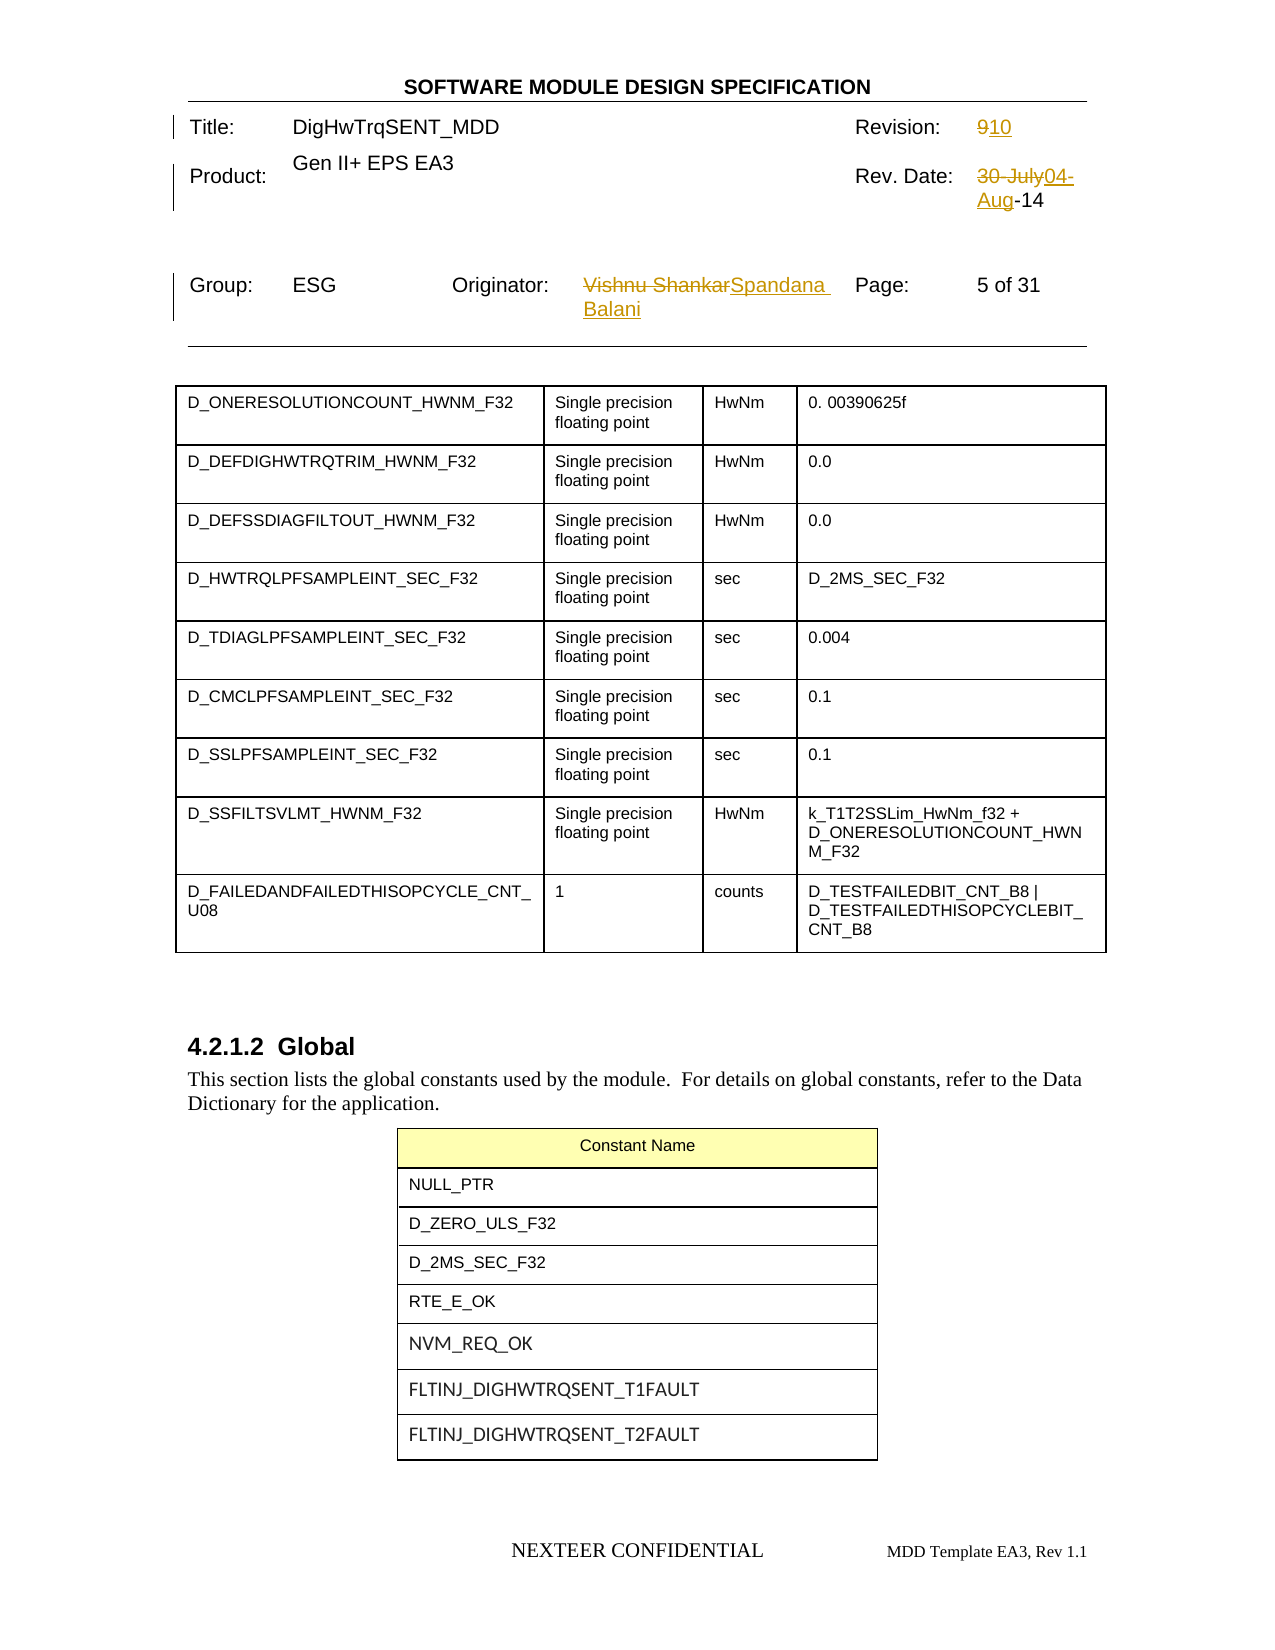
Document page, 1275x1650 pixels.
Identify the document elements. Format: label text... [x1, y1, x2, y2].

table_cell D_ONERESOLUTIONCOUNT_HWNM_F32 [177, 387, 543, 444]
table_cell 0.0 [798, 504, 1105, 561]
table_cell D_TDIAGLPFSAMPLEINT_SEC_F32 [177, 622, 543, 679]
table_cell D_DEFDIGHWTRQTRIM_HWNM_F32 [177, 446, 543, 503]
text This section lists the global constants used by the module. For details on global constants, refer to the Data Dictionary for the application. [187, 1067, 1087, 1115]
table_cell Single precision floating point [545, 504, 702, 561]
table_cell 0.1 [798, 680, 1105, 737]
table_cell D_ZERO_ULS_F32 [398, 1207, 877, 1245]
table_cell sec [704, 739, 796, 796]
table_cell HwNm [704, 798, 796, 874]
table_cell 1 [545, 875, 702, 952]
table_cell D_2MS_SEC_F32 [798, 563, 1105, 620]
table_cell 0.1 [798, 739, 1105, 796]
table_cell Single precision floating point [545, 680, 702, 737]
table_cell D_2MS_SEC_F32 [398, 1246, 877, 1284]
table_cell Single precision floating point [545, 387, 702, 444]
table_cell D_TESTFAILEDBIT_CNT_B8 | D_TESTFAILEDTHISOPCYCLEBIT_CNT_B8 [798, 875, 1105, 952]
table_cell Single precision floating point [545, 563, 702, 620]
table_cell sec [704, 563, 796, 620]
table_cell sec [704, 622, 796, 679]
table_cell k_T1T2SSLim_HwNm_f32 + D_ONERESOLUTIONCOUNT_HWNM_F32 [798, 798, 1105, 874]
table_cell counts [704, 875, 796, 952]
table_cell D_FAILEDANDFAILEDTHISOPCYCLE_CNT_U08 [177, 875, 543, 952]
table_cell NULL_PTR [398, 1169, 877, 1206]
table_cell D_CMCLPFSAMPLEINT_SEC_F32 [177, 680, 543, 737]
table_cell HwNm [704, 446, 796, 503]
table_cell D_HWTRQLPFSAMPLEINT_SEC_F32 [177, 563, 543, 620]
table_cell D_SSLPFSAMPLEINT_SEC_F32 [177, 739, 543, 796]
table_cell D_SSFILTSVLMT_HWNM_F32 [177, 798, 543, 874]
table_cell Single precision floating point [545, 446, 702, 503]
table_cell 0.004 [798, 622, 1105, 679]
table_cell NVM_REQ_OK [398, 1324, 877, 1368]
table_cell HwNm [704, 504, 796, 561]
table_cell Single precision floating point [545, 798, 702, 874]
table_cell Single precision floating point [545, 622, 702, 679]
table_cell FLTINJ_DIGHWTRQSENT_T1FAULT [398, 1370, 877, 1414]
table_cell HwNm [704, 387, 796, 444]
table_cell 0. 00390625f [798, 387, 1105, 444]
table_header Constant Name [398, 1129, 877, 1167]
table_cell FLTINJ_DIGHWTRQSENT_T2FAULT [398, 1415, 877, 1459]
table_cell sec [704, 680, 796, 737]
table_cell Single precision floating point [545, 739, 702, 796]
table_cell 0.0 [798, 446, 1105, 503]
subtitle Global [187, 1032, 1087, 1061]
table_cell RTE_E_OK [398, 1285, 877, 1323]
table_cell D_DEFSSDIAGFILTOUT_HWNM_F32 [177, 504, 543, 561]
